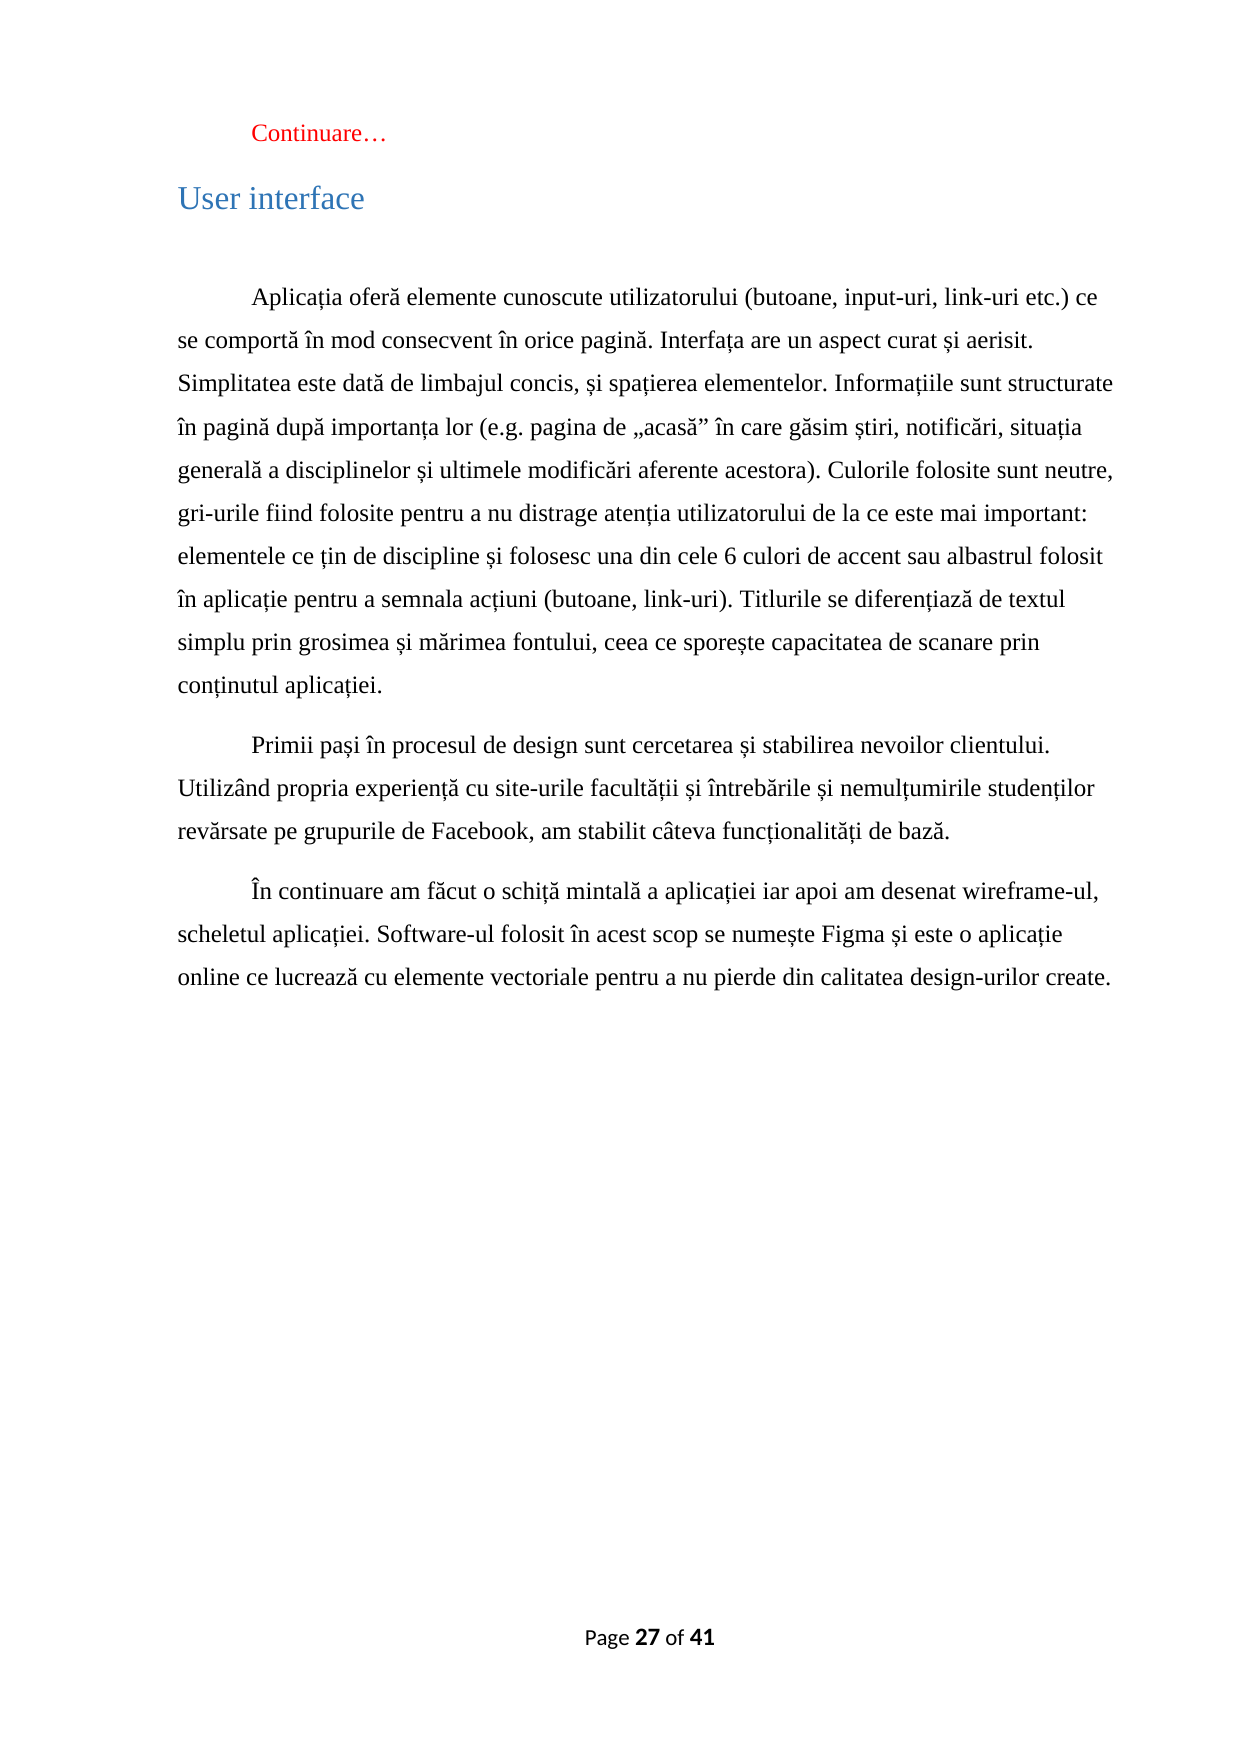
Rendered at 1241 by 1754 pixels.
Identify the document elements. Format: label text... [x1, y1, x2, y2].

subtitle User interface [177, 178, 1122, 216]
text Continuare… [215, 118, 1122, 147]
text Primii pași în procesul de design sunt cercetarea și stabilirea nevoilor clientului. Utilizând propria experiență cu site-urile facultății și întrebările și nemulțumirile studenților revărsate pe grupurile de Facebook, am stabilit câteva funcționalități de bază. [177, 730, 1122, 845]
text Aplicația oferă elemente cunoscute utilizatorului (butoane, input-uri, link-uri etc.) ce se comportă în mod consecvent în orice pagină. Interfața are un aspect curat și aerisit. Simplitatea este dată de limbajul concis, și spațierea elementelor. Informațiile sunt structurate în pagină după importanța lor (e.g. pagina de „acasă” în care găsim știri, notificări, situația generală a disciplinelor și ultimele modificări aferente acestora). Culorile folosite sunt neutre, gri-urile fiind folosite pentru a nu distrage atenția utilizatorului de la ce este mai important: elementele ce țin de discipline și folosesc una din cele 6 culori de accent sau albastrul folosit în aplicație pentru a semnala acțiuni (butoane, link-uri). Titlurile se diferențiază de textul simplu prin grosimea și mărimea fontului, ceea ce sporește capacitatea de scanare prin conținutul aplicației. [177, 282, 1122, 699]
text În continuare am făcut o schiță mintală a aplicației iar apoi am desenat wireframe-ul, scheletul aplicației. Software-ul folosit în acest scop se numește Figma și este o aplicație online ce lucrează cu elemente vectoriale pentru a nu pierde din calitatea design-urilor create. [177, 876, 1122, 991]
